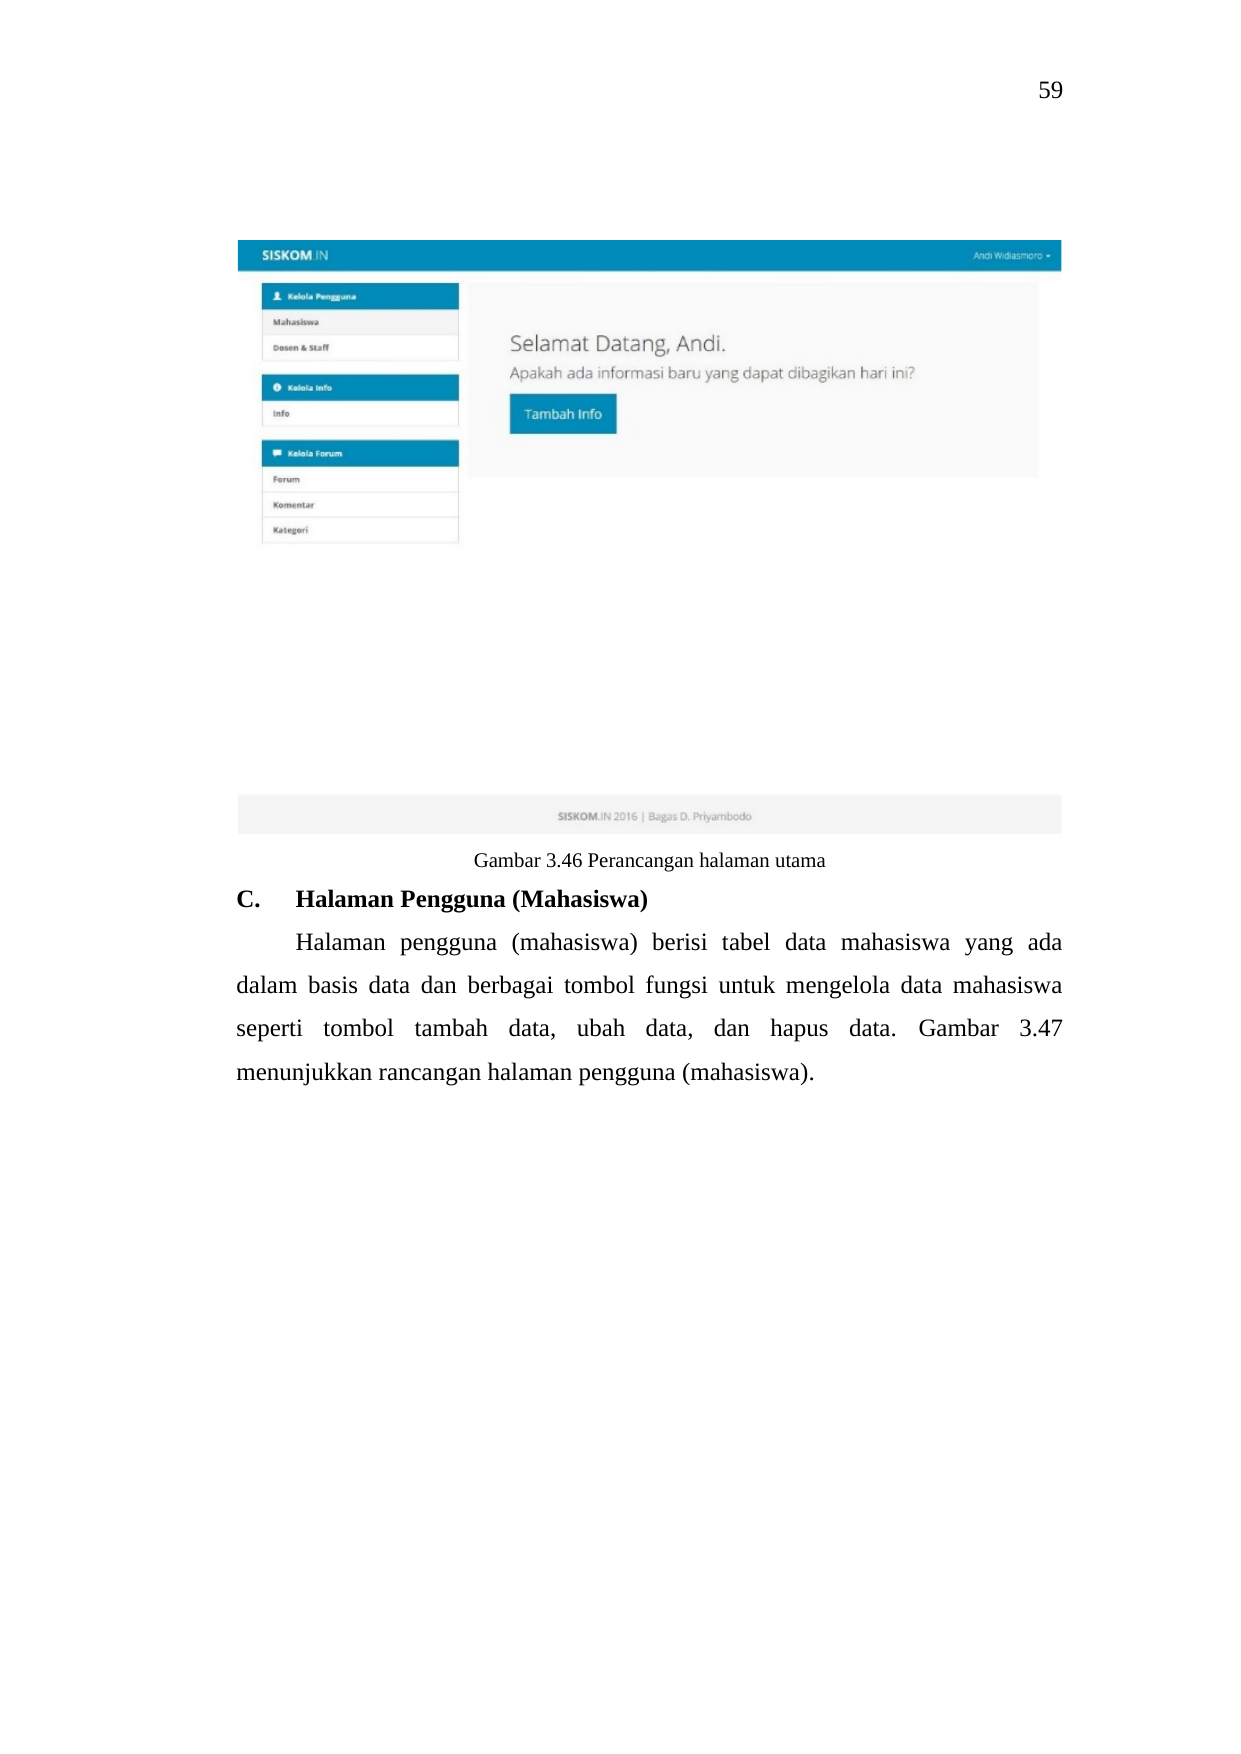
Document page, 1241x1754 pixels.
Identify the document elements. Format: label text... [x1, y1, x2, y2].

text Gambar 3.46 Perancangan halaman utama [236, 848, 1063, 872]
picture [262, 250, 314, 261]
text Halaman pengguna (mahasiswa) berisi tabel data mahasiswa yang ada dalam basis data dan berbagai tombol fungsi untuk mengelola data mahasiswa seperti tombol tambah data, ubah data, dan hapus data. Gambar 3.47 menunjukkan rancangan halaman pengguna (mahasiswa). [236, 927, 1063, 1085]
picture [237, 270, 1062, 834]
list Halaman Pengguna (Mahasiswa) [236, 884, 1063, 913]
picture [317, 251, 327, 260]
picture [974, 252, 1042, 259]
